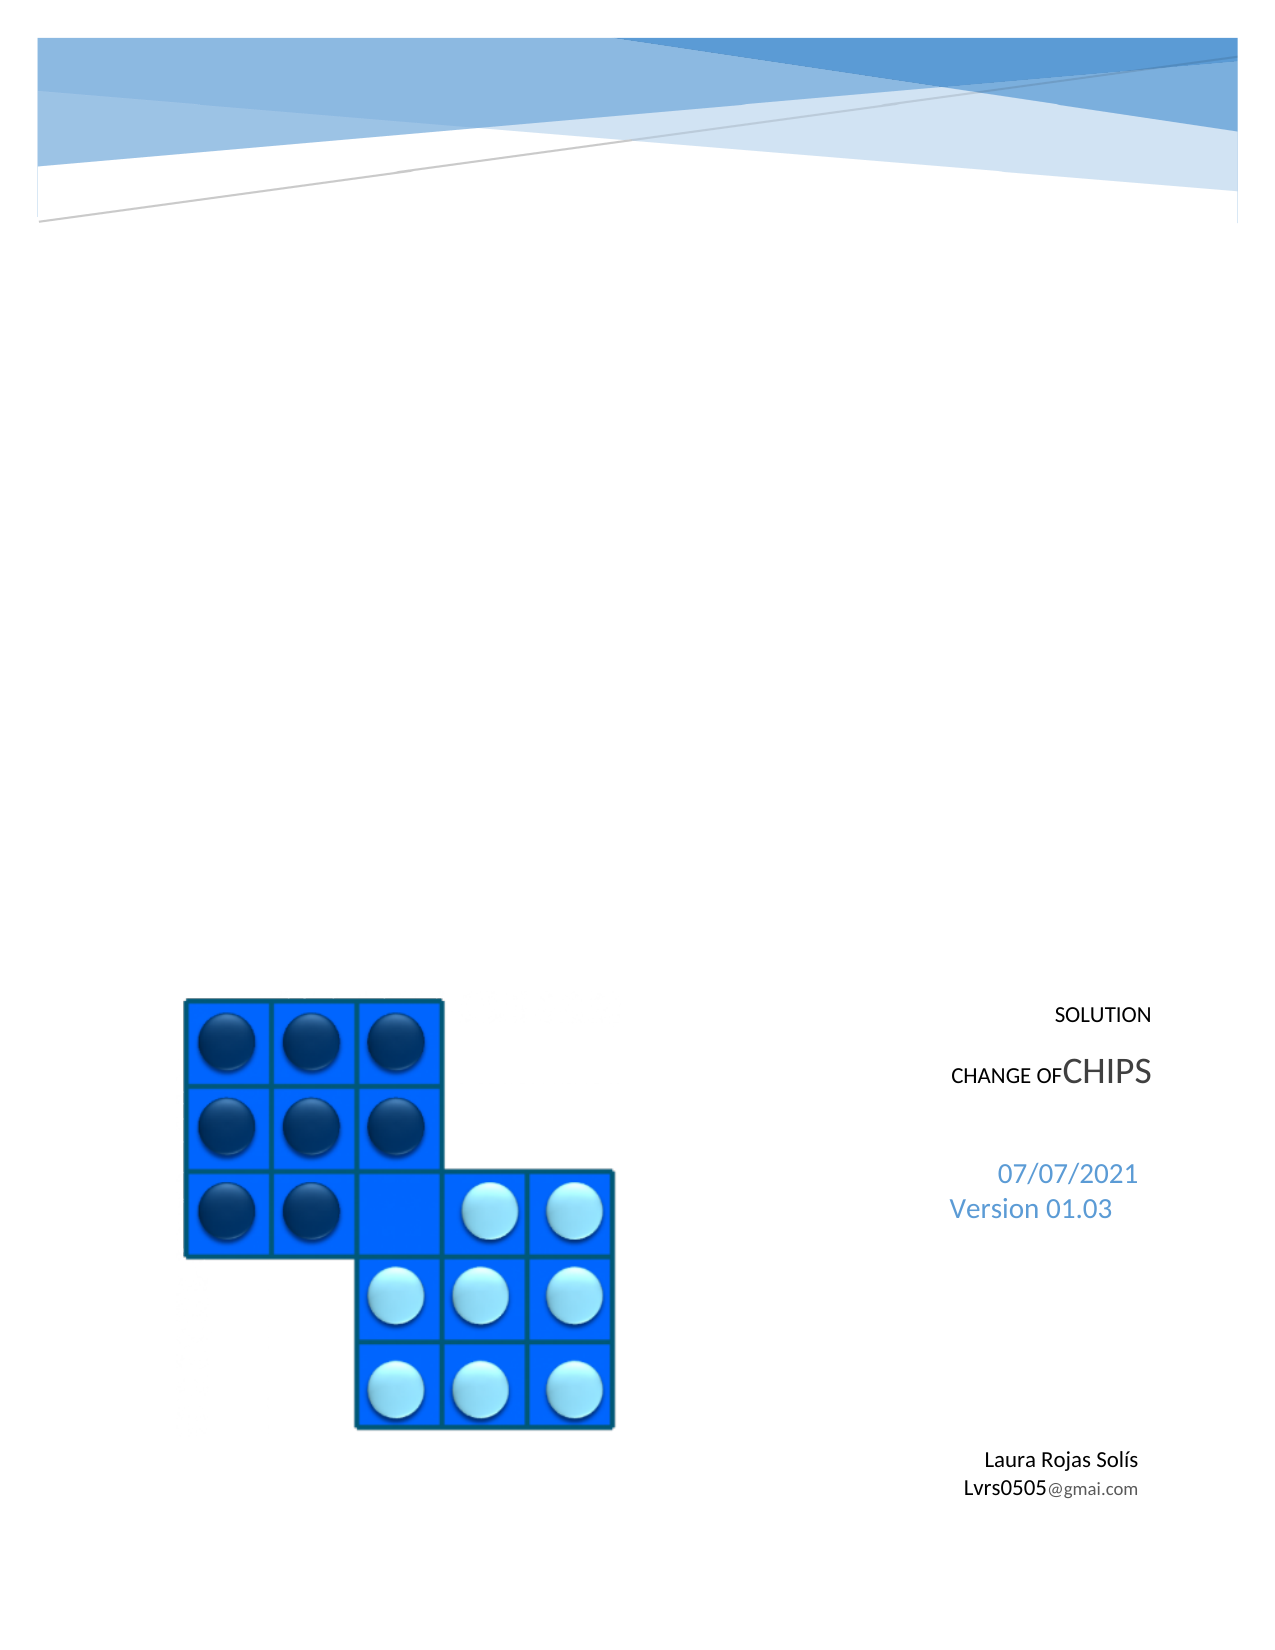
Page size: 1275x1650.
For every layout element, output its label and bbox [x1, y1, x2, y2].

picture [37, 37, 1238, 238]
picture [175, 991, 621, 1437]
